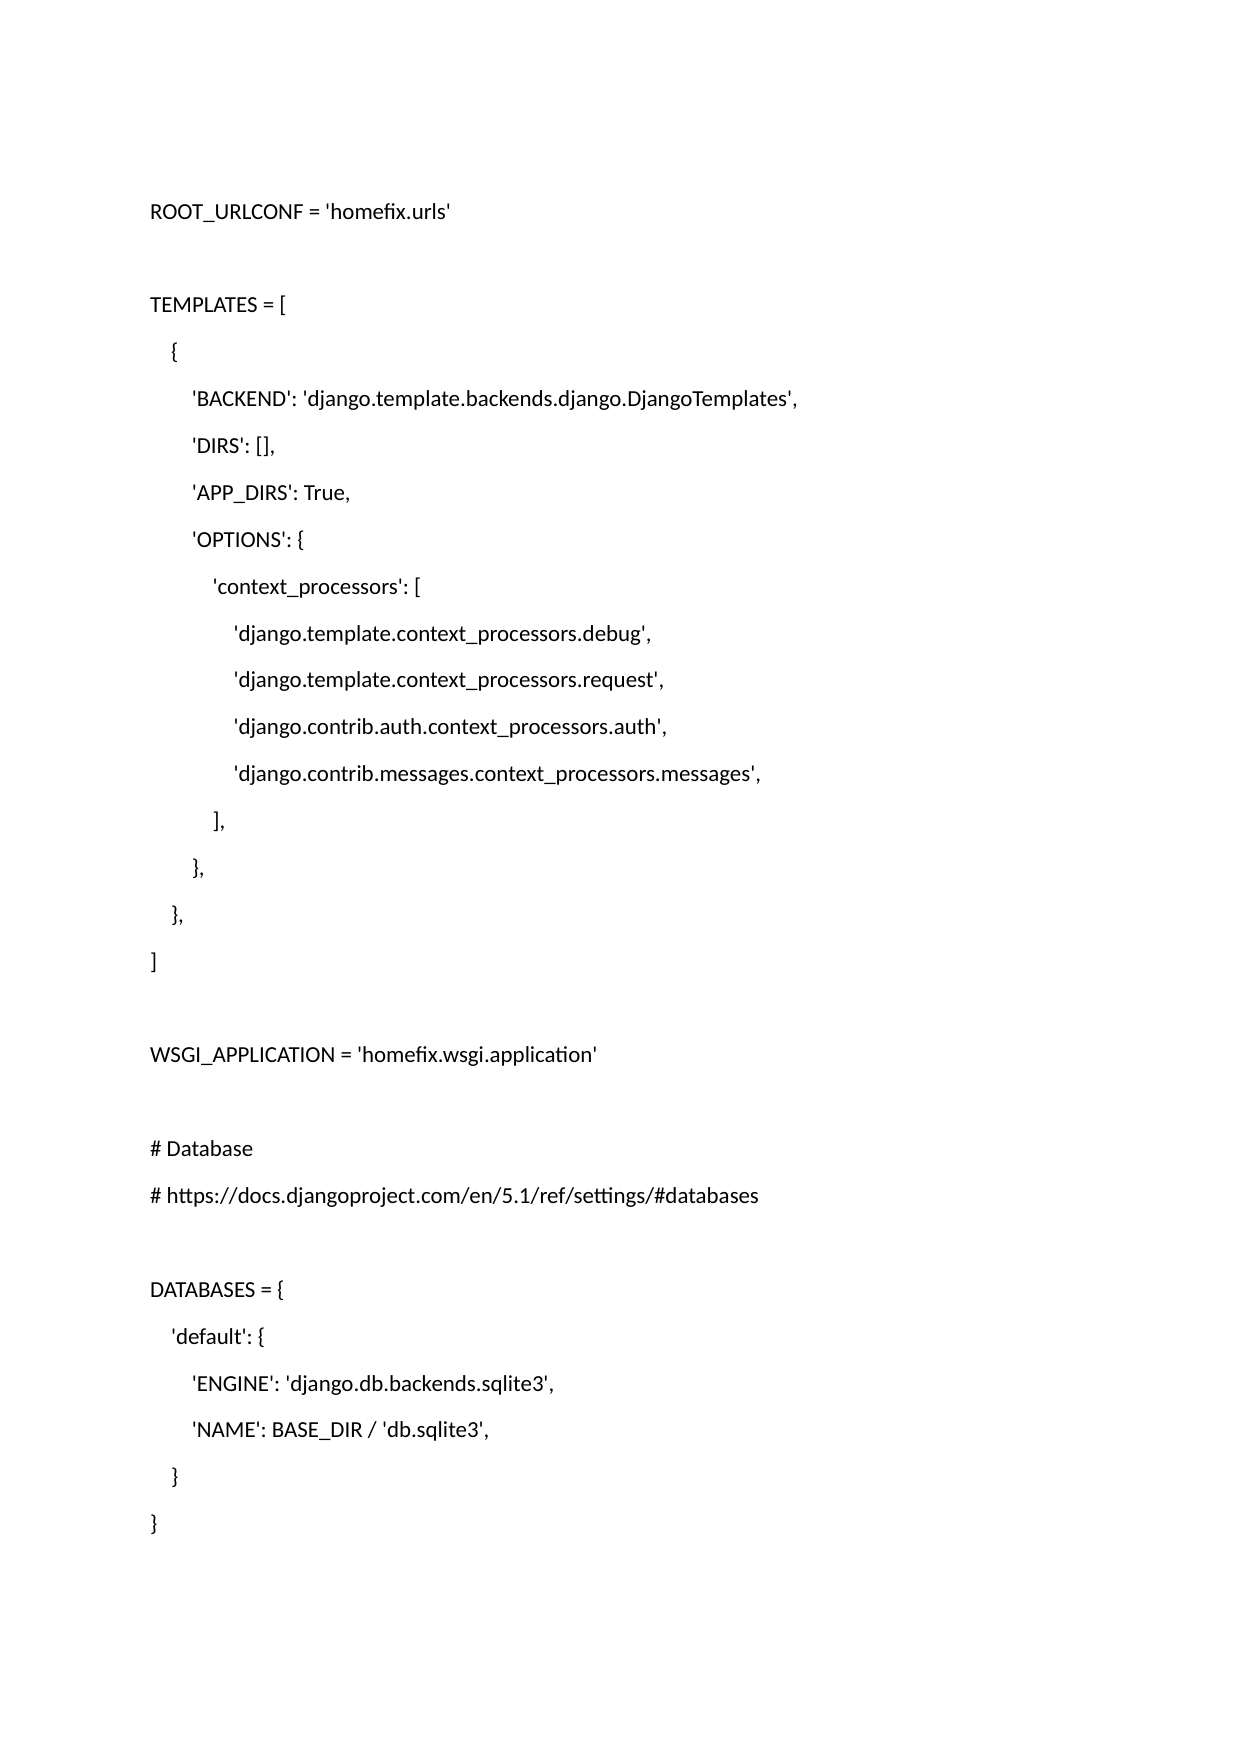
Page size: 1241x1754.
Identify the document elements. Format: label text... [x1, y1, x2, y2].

text }, [150, 853, 1090, 881]
text TEMPLATES = [ [150, 291, 1090, 319]
text 'default': { [150, 1322, 1090, 1350]
text # https://docs.djangoproject.com/en/5.1/ref/settings/#databases [150, 1181, 1090, 1209]
text 'OPTIONS': { [150, 525, 1090, 553]
text 'NAME': BASE_DIR / 'db.sqlite3', [150, 1416, 1090, 1444]
text DATABASES = { [150, 1275, 1090, 1303]
text 'django.template.context_processors.debug', [150, 619, 1090, 647]
text 'django.template.context_processors.request', [150, 666, 1090, 694]
text } [150, 1509, 1090, 1537]
text }, [150, 900, 1090, 928]
text 'APP_DIRS': True, [150, 478, 1090, 506]
text } [150, 1462, 1090, 1491]
text ROOT_URLCONF = 'homefix.urls' [150, 197, 1090, 225]
text { [150, 337, 1090, 366]
text ] [150, 947, 1090, 975]
text 'ENGINE': 'django.db.backends.sqlite3', [150, 1369, 1090, 1397]
text ], [150, 806, 1090, 834]
text 'context_processors': [ [150, 572, 1090, 600]
text 'DIRS': [], [150, 431, 1090, 459]
text WSGI_APPLICATION = 'homefix.wsgi.application' [150, 1041, 1090, 1069]
text 'BACKEND': 'django.template.backends.django.DjangoTemplates', [150, 384, 1090, 412]
text # Database [150, 1134, 1090, 1162]
text 'django.contrib.messages.context_processors.messages', [150, 759, 1090, 787]
text 'django.contrib.auth.context_processors.auth', [150, 712, 1090, 741]
